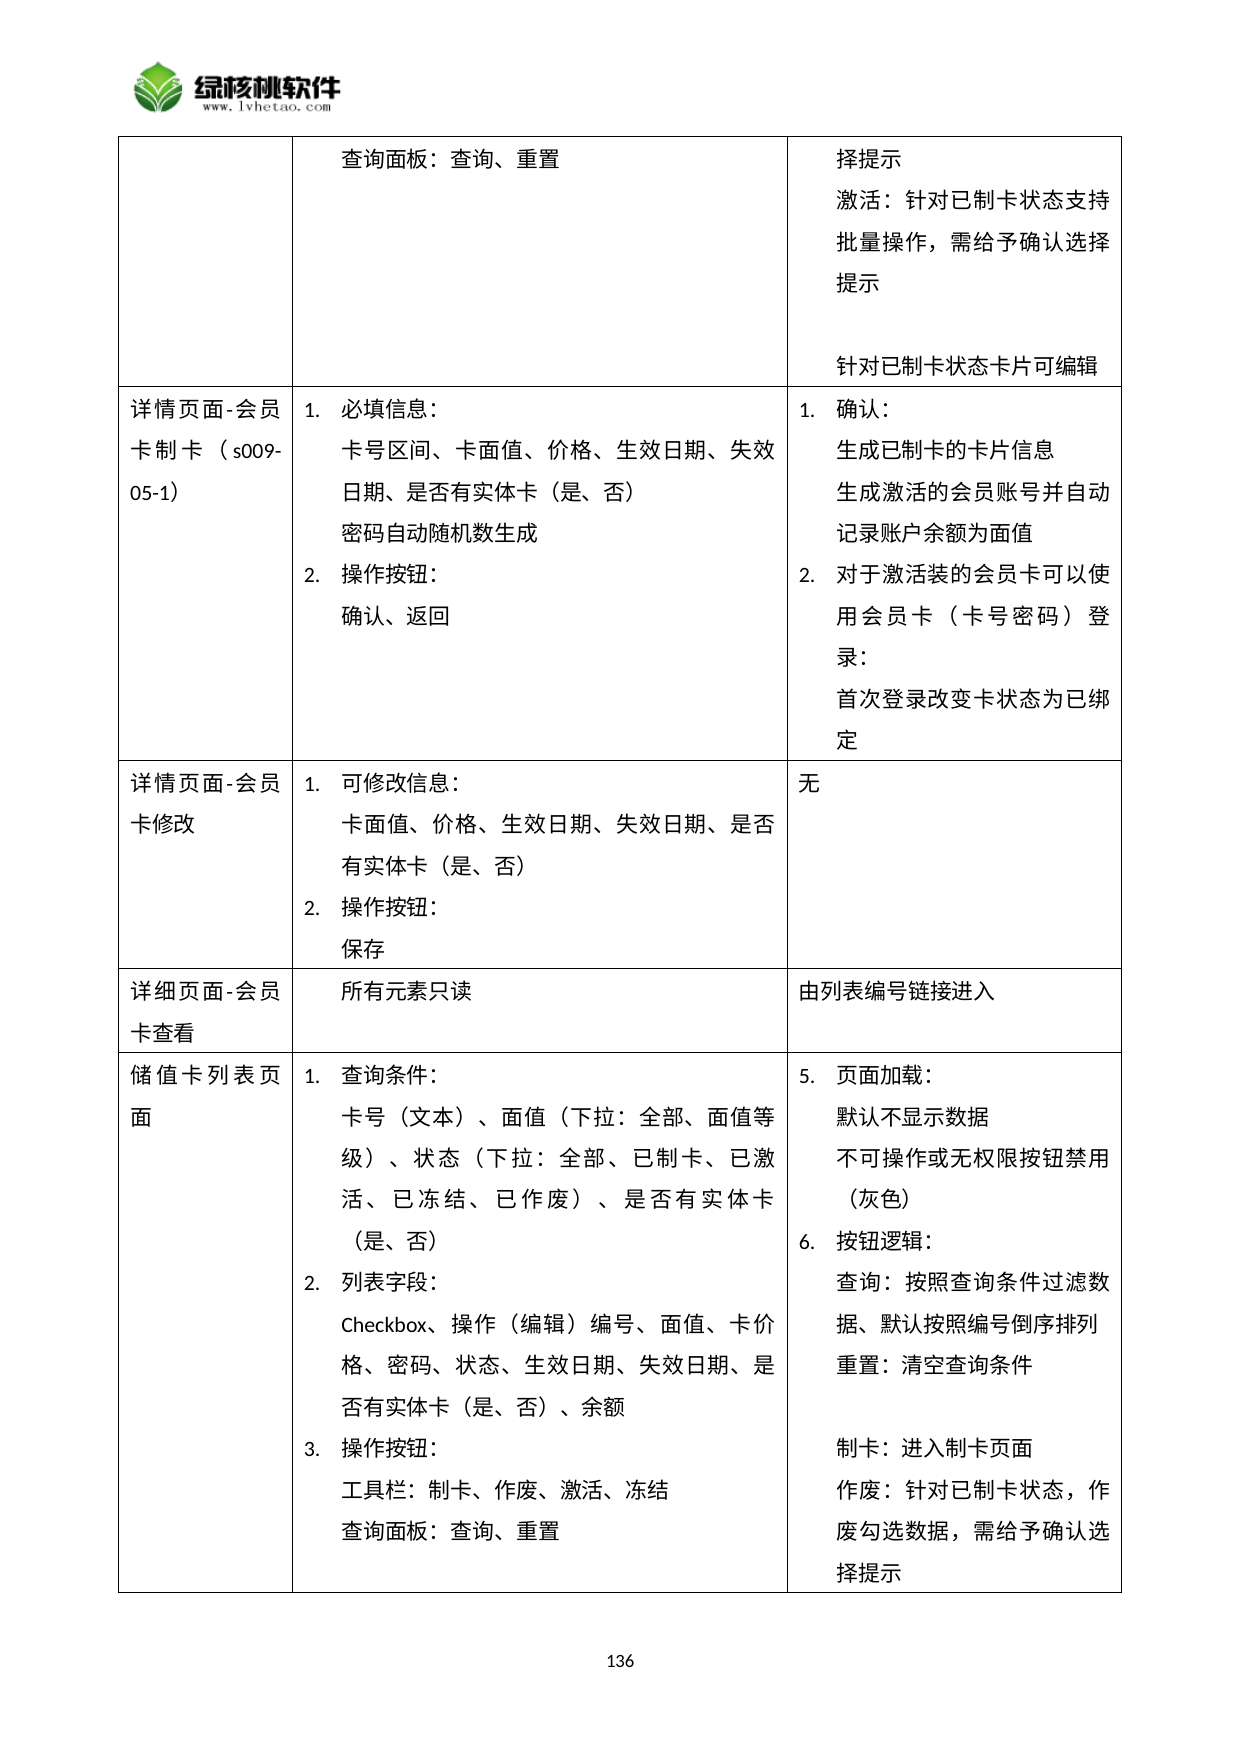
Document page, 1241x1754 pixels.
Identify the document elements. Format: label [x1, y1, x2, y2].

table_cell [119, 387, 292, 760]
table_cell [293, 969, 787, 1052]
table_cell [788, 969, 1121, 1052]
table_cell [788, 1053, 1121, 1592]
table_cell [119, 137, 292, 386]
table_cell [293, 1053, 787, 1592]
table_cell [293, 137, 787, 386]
picture [129, 59, 346, 116]
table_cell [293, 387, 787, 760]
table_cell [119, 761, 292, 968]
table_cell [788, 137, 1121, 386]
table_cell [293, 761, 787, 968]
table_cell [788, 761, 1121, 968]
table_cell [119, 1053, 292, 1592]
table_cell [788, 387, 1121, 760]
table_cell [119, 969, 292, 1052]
